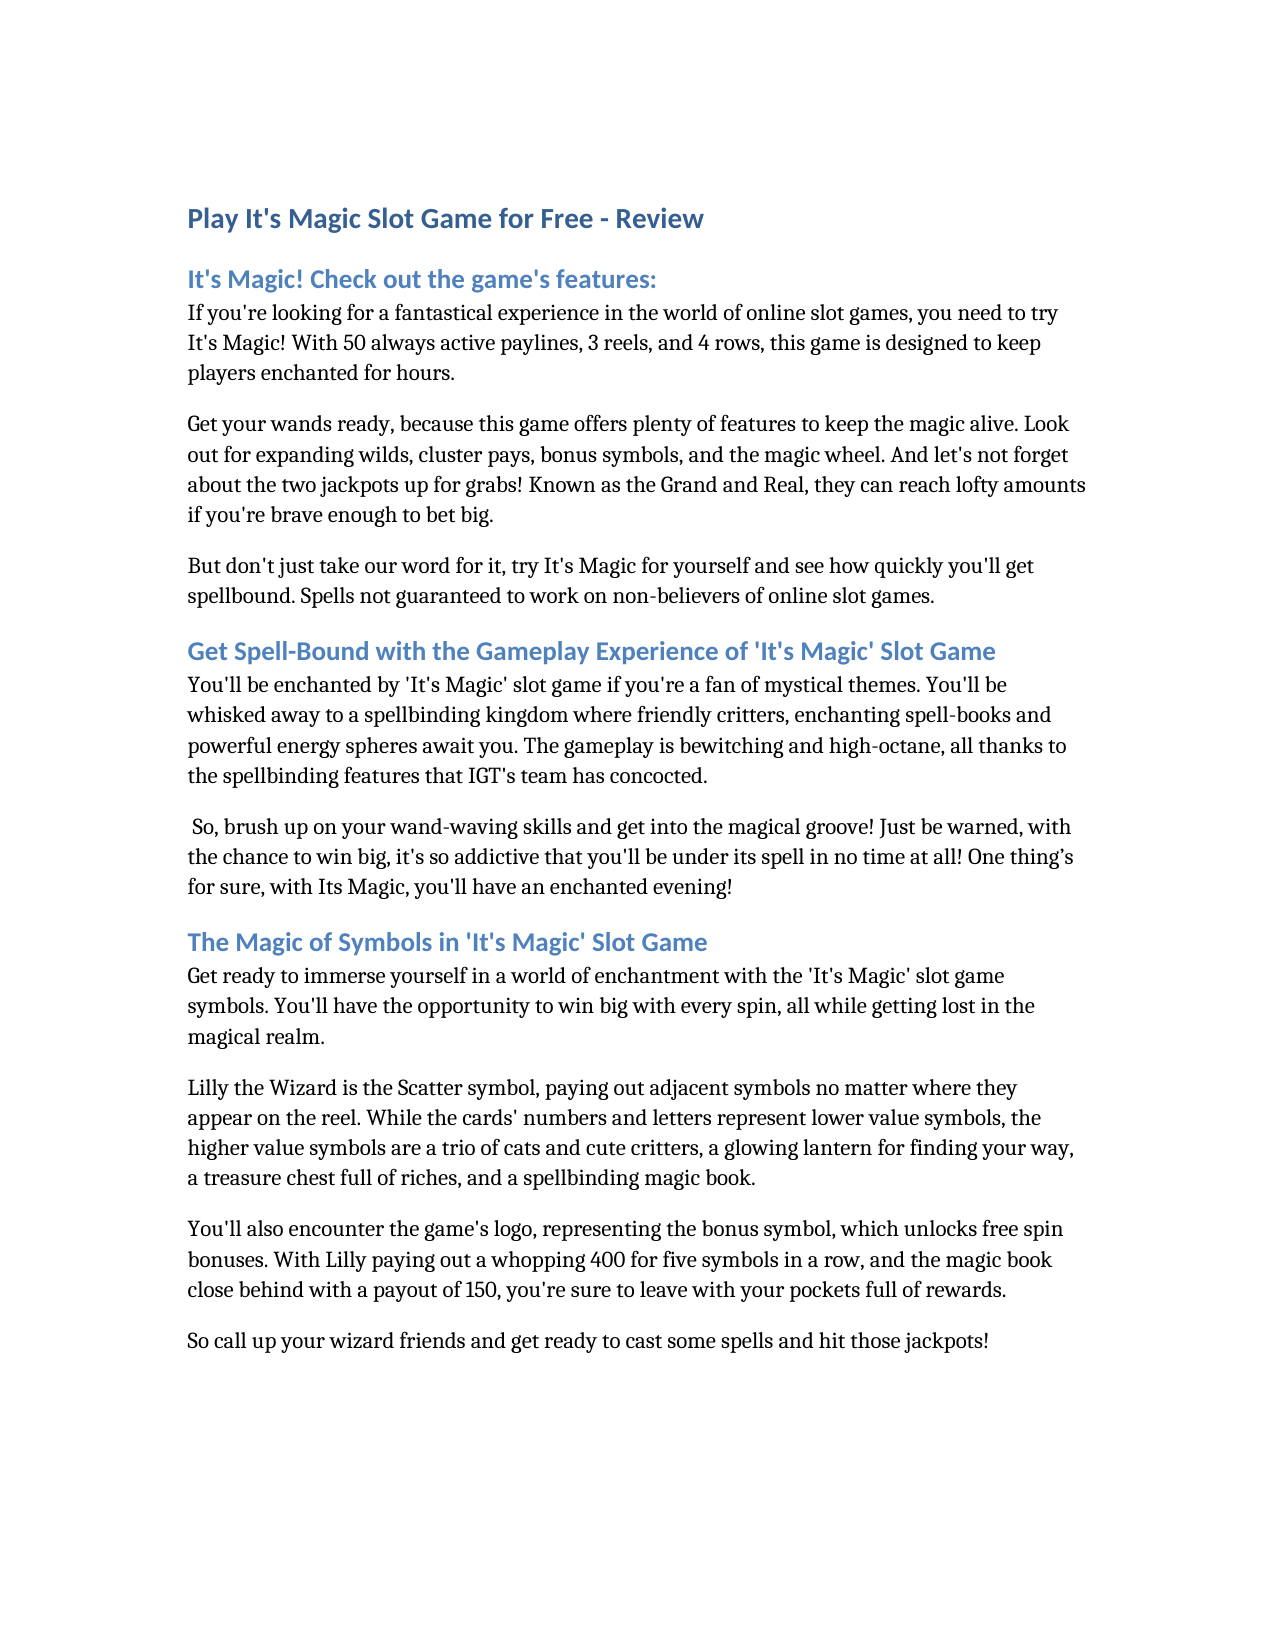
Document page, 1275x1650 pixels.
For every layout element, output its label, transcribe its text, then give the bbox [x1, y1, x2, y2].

text Get your wands ready, because this game offers plenty of features to keep the magic alive. Look out for expanding wilds, cluster pays, bonus symbols, and the magic wheel. And let's not forget about the two jackpots up for grabs! Known as the Grand and Real, they can reach lofty amounts if you're brave enough to bet big. [187, 411, 1087, 528]
text You'll be enchanted by 'It's Magic' slot game if you're a fan of mystical themes. You'll be whisked away to a spellbinding kingdom where friendly critters, enchanting spell-books and powerful energy spheres await you. The gameplay is bewitching and high-octane, all thanks to the spellbinding features that IGT's team has concocted. [187, 672, 1087, 789]
text So, brush up on your wand-waving skills and get into the magical groove! Just be warned, with the chance to win big, it's so addictive that you'll be under its spell in no time at all! One thing’s for sure, with Its Magic, you'll have an enchanted evening! [187, 814, 1087, 900]
text If you're looking for a fantastical experience in the world of online slot games, you need to try It's Magic! With 50 always active paylines, 3 reels, and 4 rows, this game is designed to keep players enchanted for hours. [187, 300, 1087, 386]
subtitle Get Spell-Bound with the Gameplay Experience of 'It's Magic' Slot Game [187, 634, 1087, 667]
text Get ready to immerse yourself in a world of enchantment with the 'It's Magic' slot game symbols. You'll have the opportunity to win big with every spin, all while getting lost in the magical realm. [187, 963, 1087, 1050]
subtitle It's Magic! Check out the game's features: [187, 262, 1087, 295]
text So call up your wizard friends and get ready to cast some spells and hit those jackpots! [187, 1328, 1087, 1354]
subtitle Play It's Magic Slot Game for Free - Review [187, 200, 1087, 236]
text Lilly the Wizard is the Scatter symbol, paying out adjacent symbols no matter where they appear on the reel. While the cards' numbers and letters represent lower value symbols, the higher value symbols are a trio of cats and cute critters, a glowing lantern for finding your way, a treasure chest full of riches, and a spellbinding magic book. [187, 1074, 1087, 1191]
text You'll also encounter the game's logo, representing the bonus symbol, which unlocks free spin bonuses. With Lilly paying out a whopping 400 for five symbols in a row, and the magic book close behind with a payout of 150, you're sure to leave with your pockets full of rewards. [187, 1216, 1087, 1303]
subtitle The Magic of Symbols in 'It's Magic' Slot Game [187, 925, 1087, 958]
text But don't just take our word for it, try It's Magic for yourself and see how quickly you'll get spellbound. Spells not guaranteed to work on non-believers of online slot games. [187, 553, 1087, 609]
